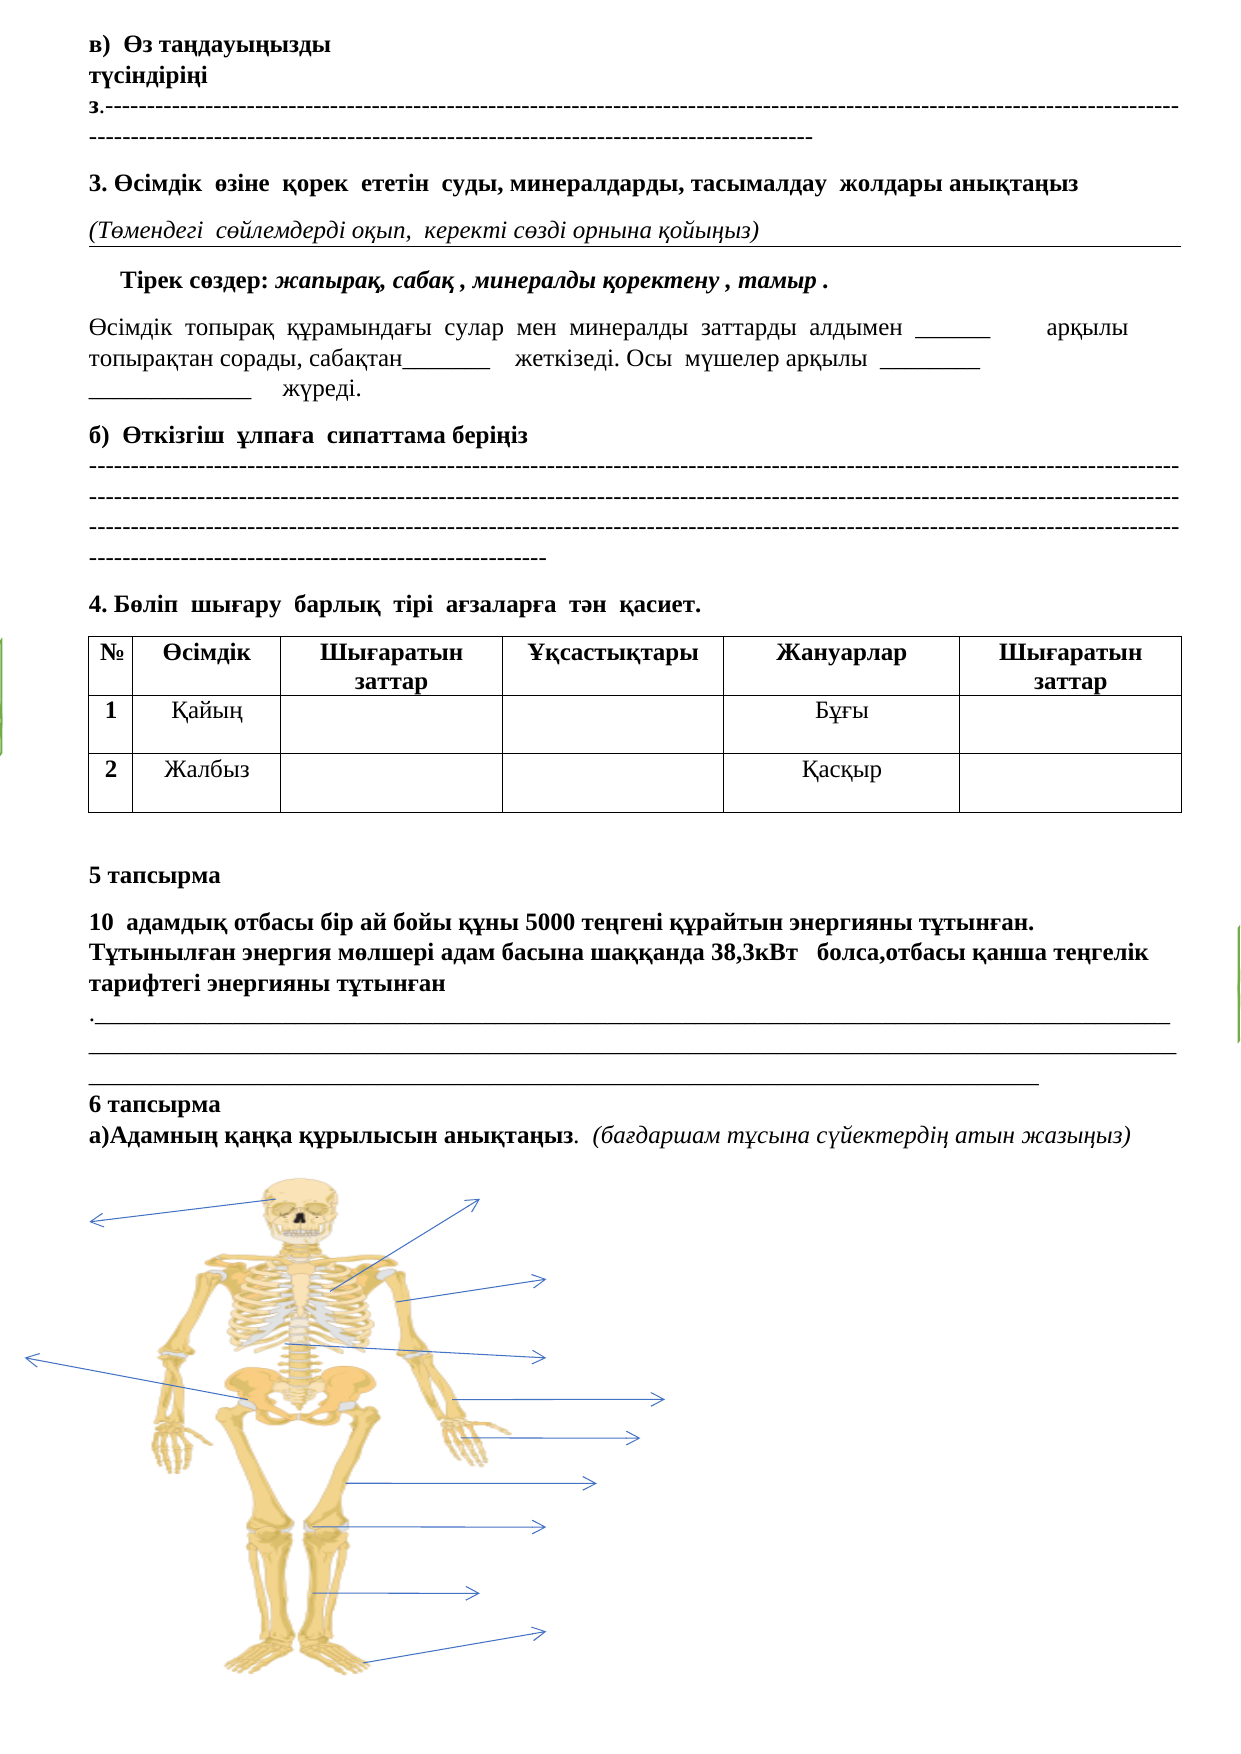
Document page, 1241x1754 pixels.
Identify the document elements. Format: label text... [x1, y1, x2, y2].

text 3. Өсімдік өзіне қорек ететін суды, минералдарды, тасымалдау жолдары анықтаңыз [89, 168, 1181, 197]
table_cell [281, 696, 502, 753]
table_header Шығаратын заттар [281, 637, 502, 694]
table_header Өсімдік [133, 637, 280, 694]
text 5 тапсырма [89, 860, 1181, 888]
table_cell [960, 696, 1181, 753]
table_cell [503, 696, 723, 753]
text Тірек сөздер: жапырақ, сабақ , минералды қоректену , тамыр . [89, 265, 1181, 294]
table_header Жануарлар [724, 637, 959, 694]
text 6 тапсырма [89, 1089, 1181, 1118]
text Өсімдік топырақ құрамындағы сулар мен минералды заттарды алдымен ______ арқылы топырақтан сорады, сабақтан_______ жеткізеді. Осы мүшелер арқылы ________ _____________ жүреді. [89, 312, 1181, 402]
text а)Адамның қаңқа құрылысын анықтаңыз. (бағдаршам тұсына сүйектердің атын жазыңыз) [89, 1120, 1181, 1148]
table_cell 1 [89, 696, 132, 753]
table_cell [281, 754, 502, 812]
table_header Ұқсастықтары [503, 637, 723, 694]
table_cell 2 [89, 754, 132, 812]
table_header № [89, 637, 132, 694]
text б) Өткізгіш ұлпаға сипаттама беріңіз ---------------------------------------------------------------------------------------------------------------------------------------------------------------------------------------------------------------------------------------------------------------------------------------------------------------------------------------------------------------------------------------------------------------------------------------------------------------- [89, 420, 1181, 571]
table_cell [960, 754, 1181, 812]
table_cell Бұғы [724, 696, 959, 753]
table_cell Жалбыз [133, 754, 280, 812]
table_cell Қайың [133, 696, 280, 753]
text (Төмендегі сөйлемдерді оқып, керекті сөзді орнына қойыңыз) [89, 215, 1181, 246]
text в) Өз таңдауыңызды түсіндіріңіз.------------------------------------------------------------------------------------------------------------------------------------------------------------------------------------------------------------------------ [89, 29, 1181, 149]
picture [88, 1166, 545, 1688]
text 10 адамдық отбасы бір ай бойы құны 5000 теңгені құрайтын энергияны тұтынған. Тұтынылған энергия мөлшері адам басына шаққанда 38,3кВт болса,отбасы қанша теңгелік тарифтегі энергияны тұтынған [89, 907, 1181, 996]
table_header Шығаратын заттар [960, 637, 1181, 694]
table_cell Қасқыр [724, 754, 959, 812]
text 4. Бөліп шығару барлық тірі ағзаларға тән қасиет. [89, 589, 1181, 618]
text ._________________________________________________________________________________________________________________________________________________________________________________________________________________________________________________________ [89, 998, 1181, 1088]
table_cell [503, 754, 723, 812]
